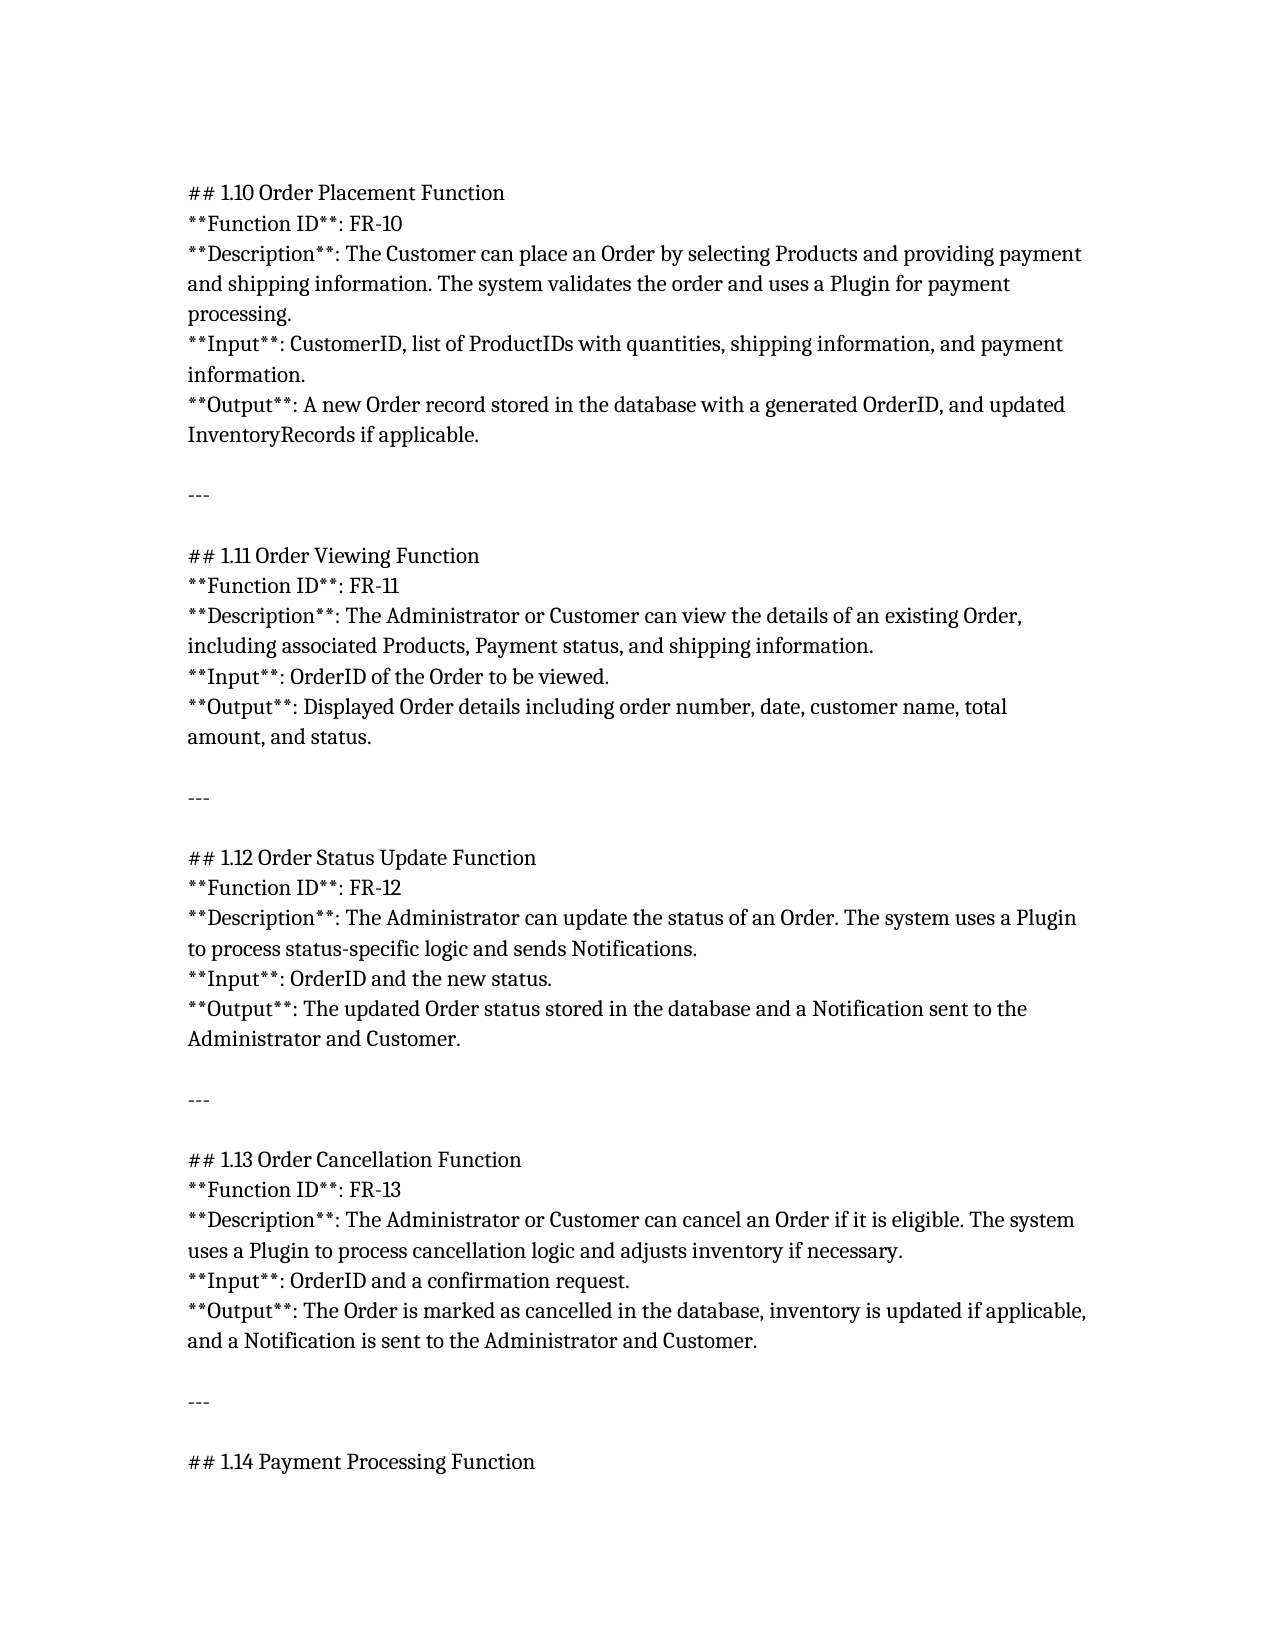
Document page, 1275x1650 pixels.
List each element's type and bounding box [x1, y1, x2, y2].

text [187, 150, 1087, 1475]
